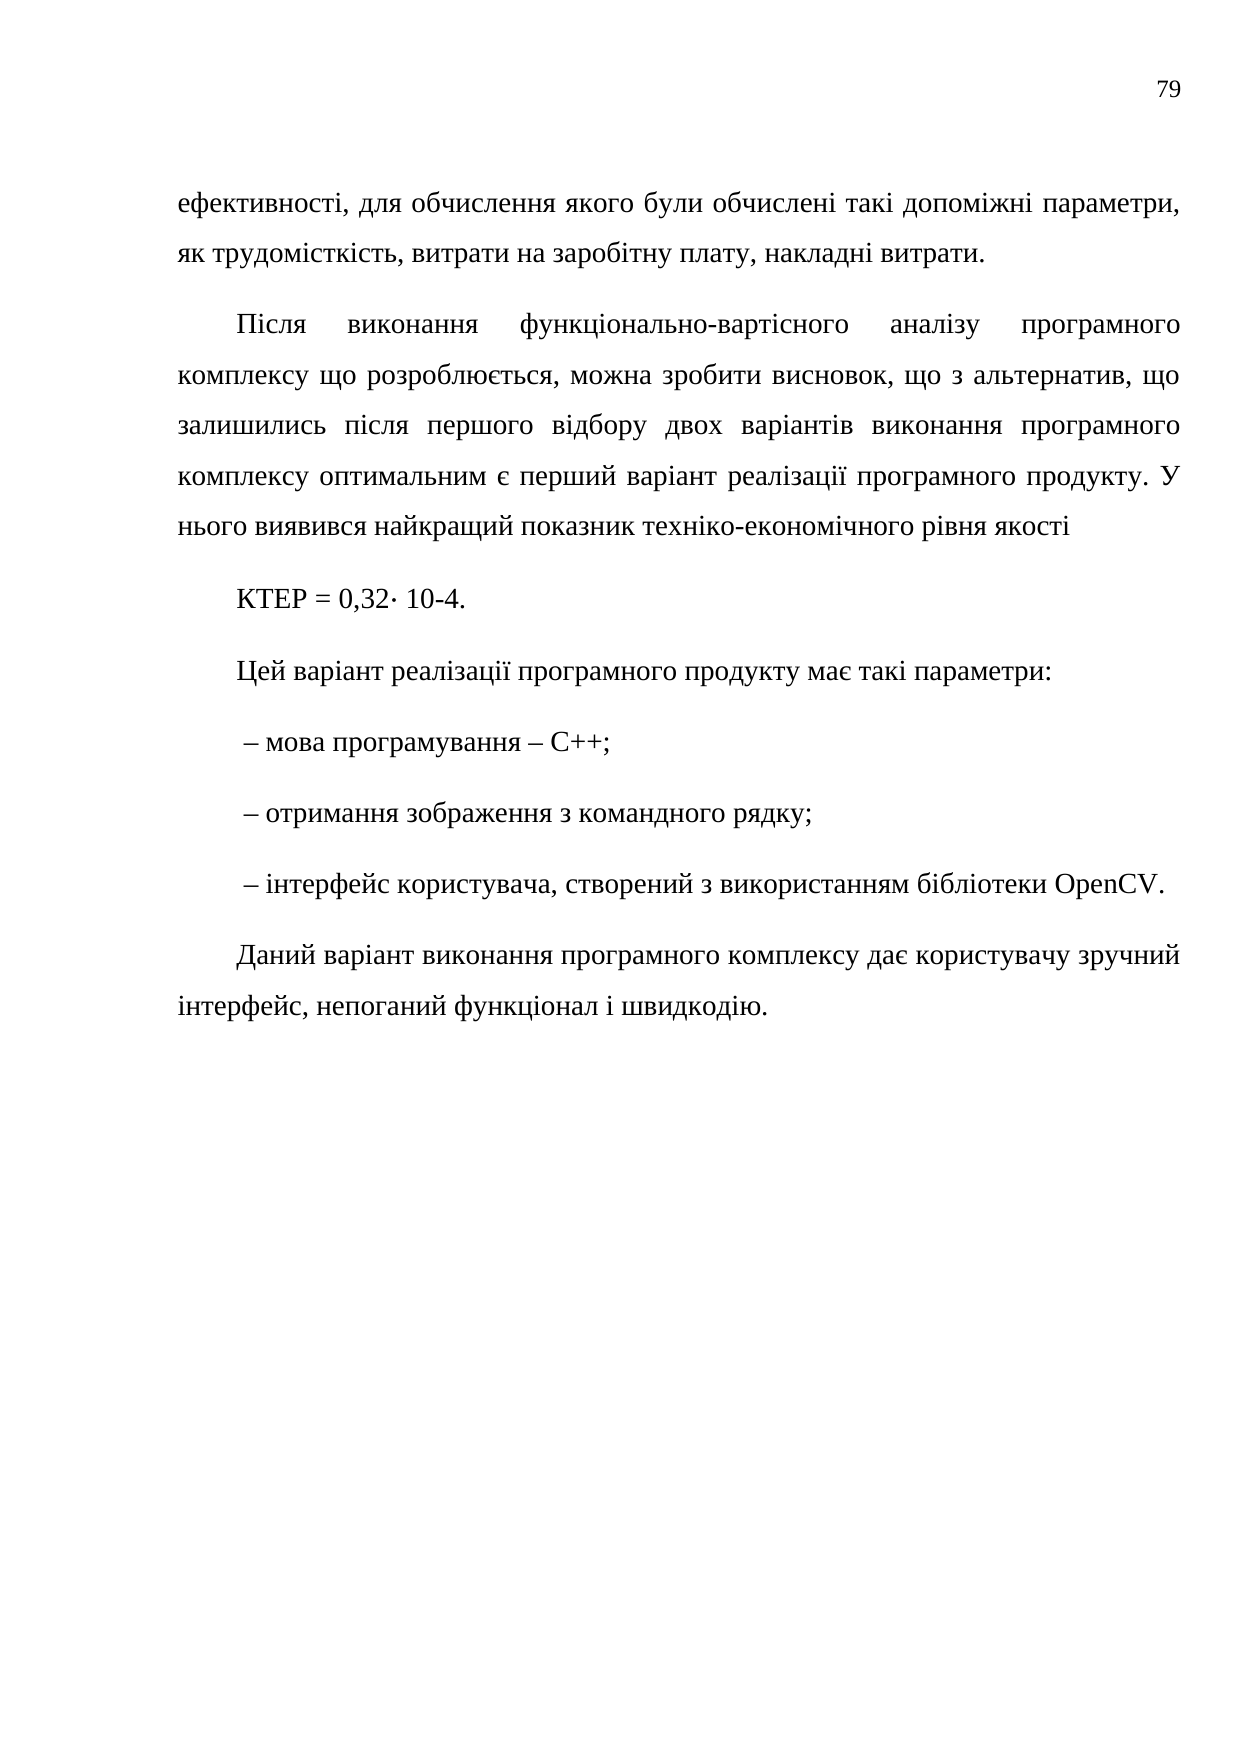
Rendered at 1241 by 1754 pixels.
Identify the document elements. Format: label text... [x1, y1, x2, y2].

text – отримання зображення з командного рядку; [177, 795, 1181, 828]
text КТЕР = 0,32⋅ 10-4. [177, 579, 1181, 614]
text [177, 185, 1181, 269]
text – інтерфейс користувача, створений з використанням бібліотеки OpenCV. [177, 866, 1181, 900]
text Даний варіант виконання програмного комплексу дає користувачу зручний інтерфейс, непоганий функціонал і швидкодію. [177, 937, 1181, 1021]
text Після виконання функціонально-вартісного аналізу програмного комплексу що розроблюється, можна зробити висновок, що з альтернатив, що залишились після першого відбору двох варіантів виконання програмного комплексу оптимальним є перший варіант реалізації програмного продукту. У нього виявився найкращий показник техніко-економічного рівня якості [177, 307, 1181, 541]
text Цей варіант реалізації програмного продукту має такі параметри: [177, 653, 1181, 686]
text – мова програмування – С++; [177, 724, 1181, 757]
